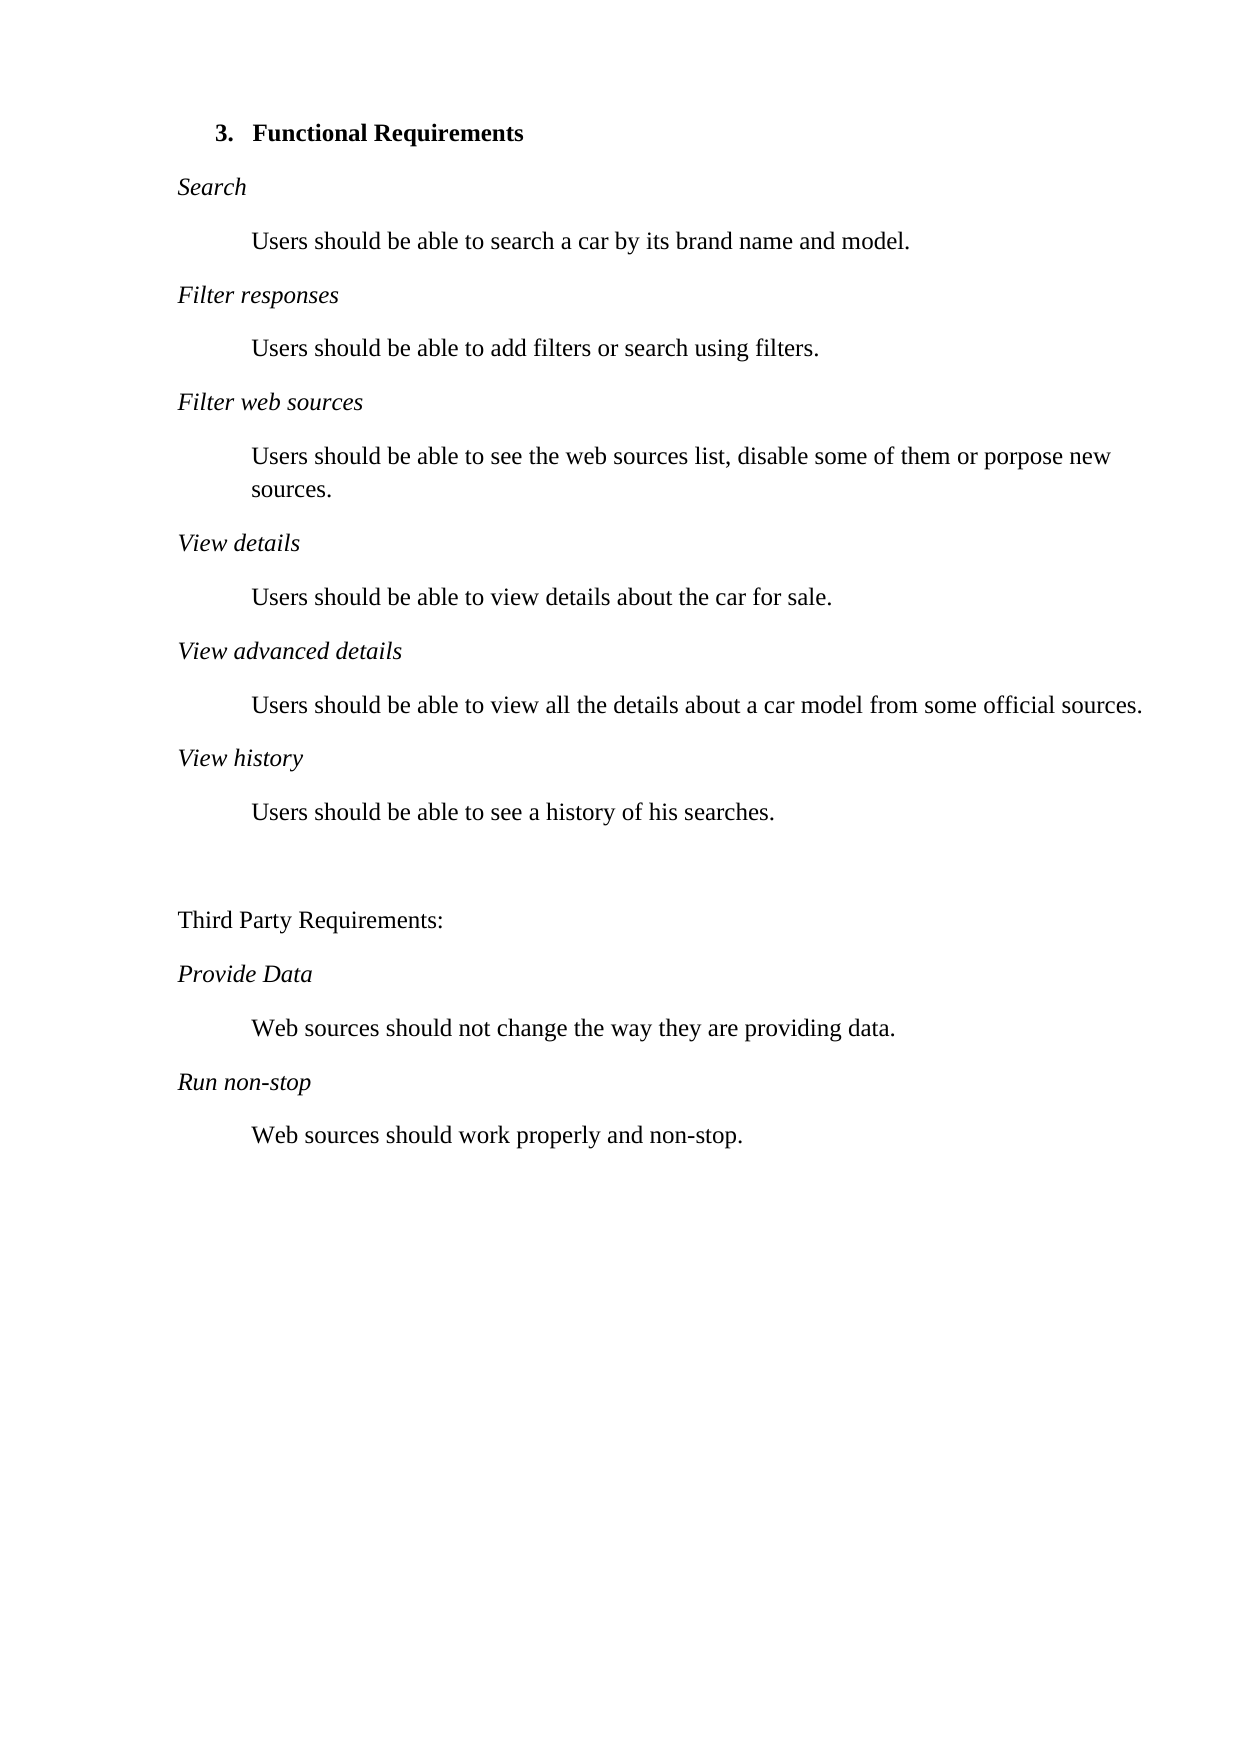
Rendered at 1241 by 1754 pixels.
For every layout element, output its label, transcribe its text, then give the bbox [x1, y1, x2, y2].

text Filter web sources [177, 387, 1152, 416]
text View details [177, 528, 1152, 557]
text View advanced details [177, 636, 1152, 664]
list Functional Requirements [215, 118, 1152, 147]
text Run non-stop [177, 1067, 1152, 1095]
text Users should be able to view all the details about a car model from some official sources. [177, 690, 1152, 718]
text Users should be able to search a car by its brand name and model. [177, 226, 1152, 254]
text Web sources should not change the way they are providing data. [177, 1013, 1152, 1042]
text Users should be able to see the web sources list, disable some of them or porpose new sources. [251, 441, 1152, 503]
text View history [177, 743, 1152, 772]
text Third Party Requirements: [177, 905, 1152, 934]
text Users should be able to view details about the car for sale. [177, 582, 1152, 611]
text Users should be able to see a history of his searches. [177, 797, 1152, 826]
text Web sources should work properly and non-stop. [177, 1121, 1152, 1149]
text Filter responses [177, 280, 1152, 308]
text Users should be able to add filters or search using filters. [177, 333, 1152, 362]
text Search [177, 172, 1152, 201]
text Provide Data [177, 959, 1152, 988]
